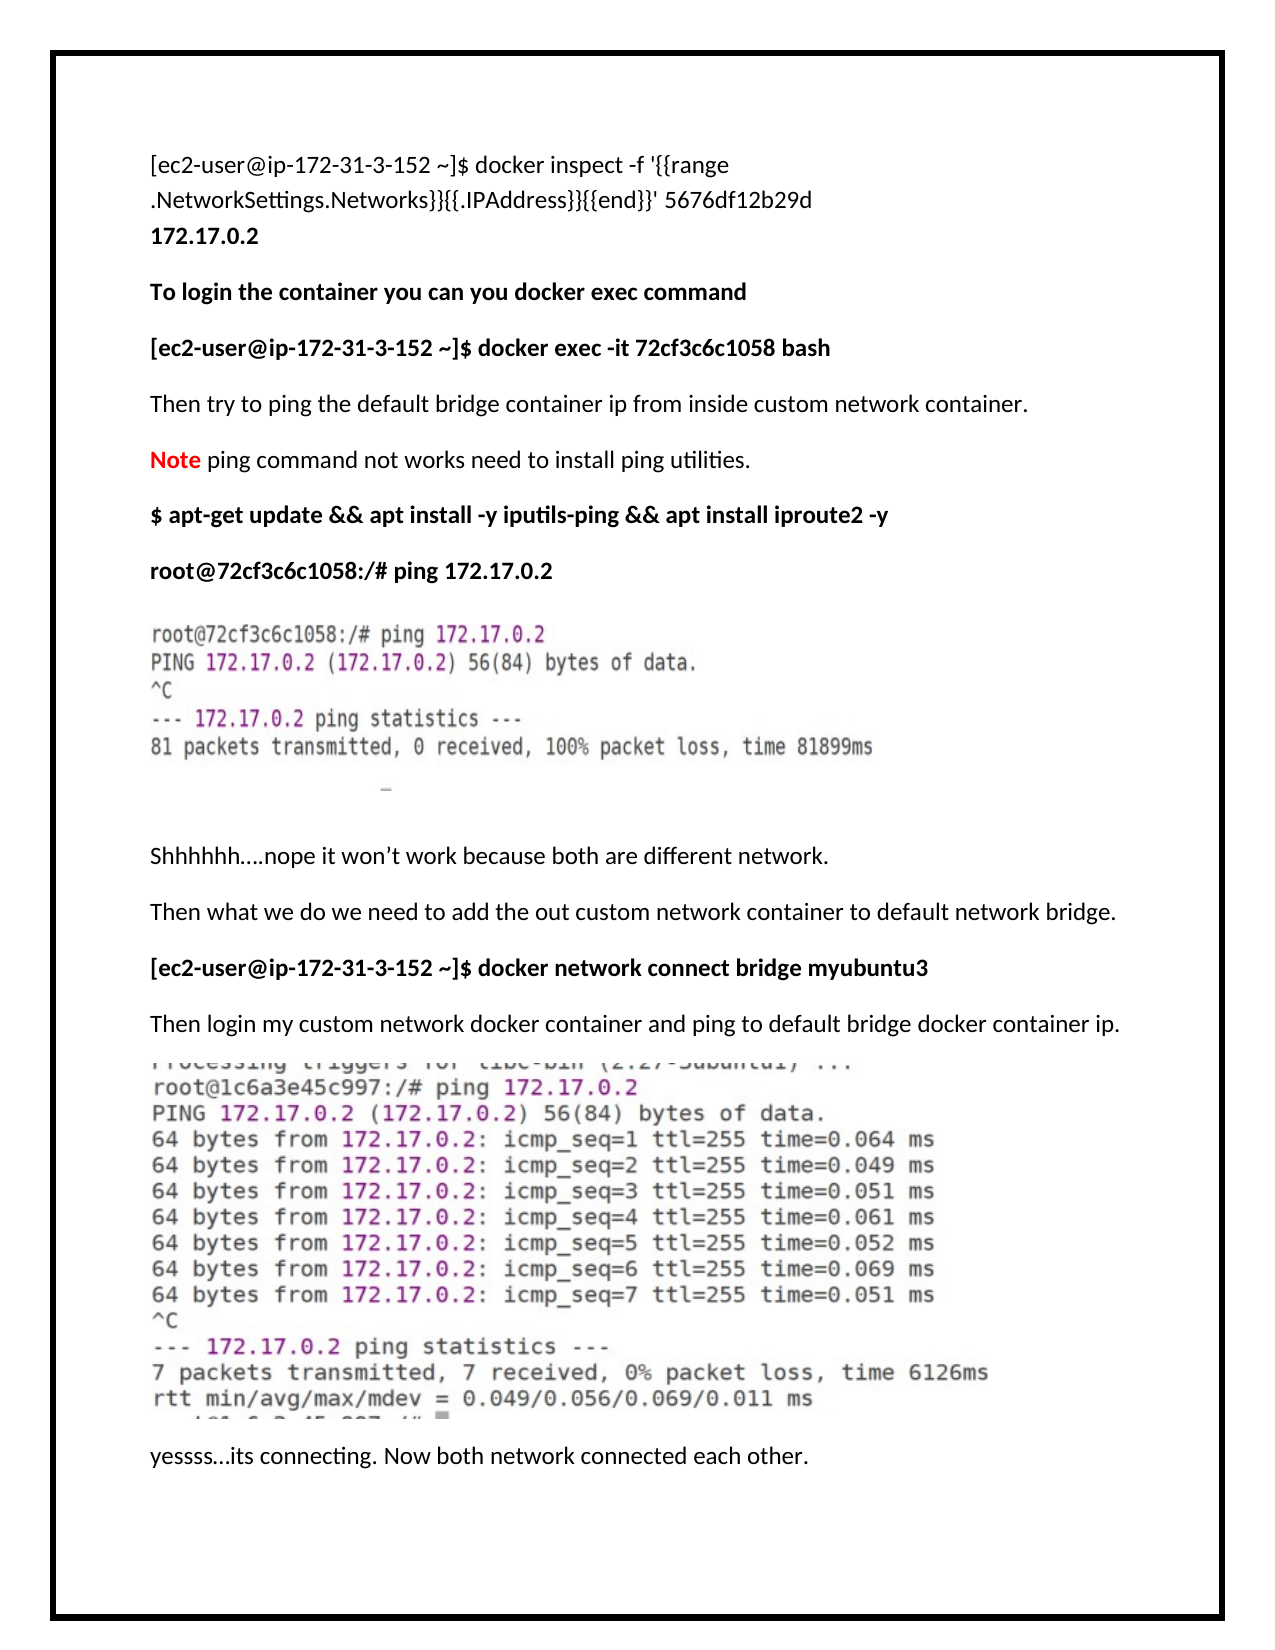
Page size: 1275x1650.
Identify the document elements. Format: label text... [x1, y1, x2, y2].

text Then login my custom network docker container and ping to default bridge docker container ip. [150, 1008, 1194, 1039]
picture [151, 1063, 989, 1419]
text Then what we do we need to add the out custom network container to default network bridge. [150, 896, 1194, 927]
picture [150, 624, 873, 791]
text Shhhhhh….nope it won’t work because both are different network. [150, 840, 1194, 871]
text Note ping command not works need to install ping utilities. [150, 444, 1194, 474]
text To login the container you can you docker exec command [150, 276, 1194, 306]
subtitle $ apt-get update && apt install -y iputils-ping && apt install iproute2 -y root@72cf3c6c1058:/# ping 172.17.0.2 [150, 499, 891, 586]
text .NetworkSettings.Networks}}{{.IPAddress}}{{end}}' 5676df12b29d [150, 185, 1194, 215]
text [ec2-user@ip-172-31-3-152 ~]$ docker inspect -f '{{range [150, 150, 1194, 180]
subtitle 172.17.0.2 [150, 220, 1194, 250]
subtitle [ec2-user@ip-172-31-3-152 ~]$ docker network connect bridge myubuntu3 [150, 952, 1194, 983]
text Then try to ping the default bridge container ip from inside custom network container. [150, 388, 1194, 418]
subtitle [ec2-user@ip-172-31-3-152 ~]$ docker exec -it 72cf3c6c1058 bash [150, 332, 1194, 362]
